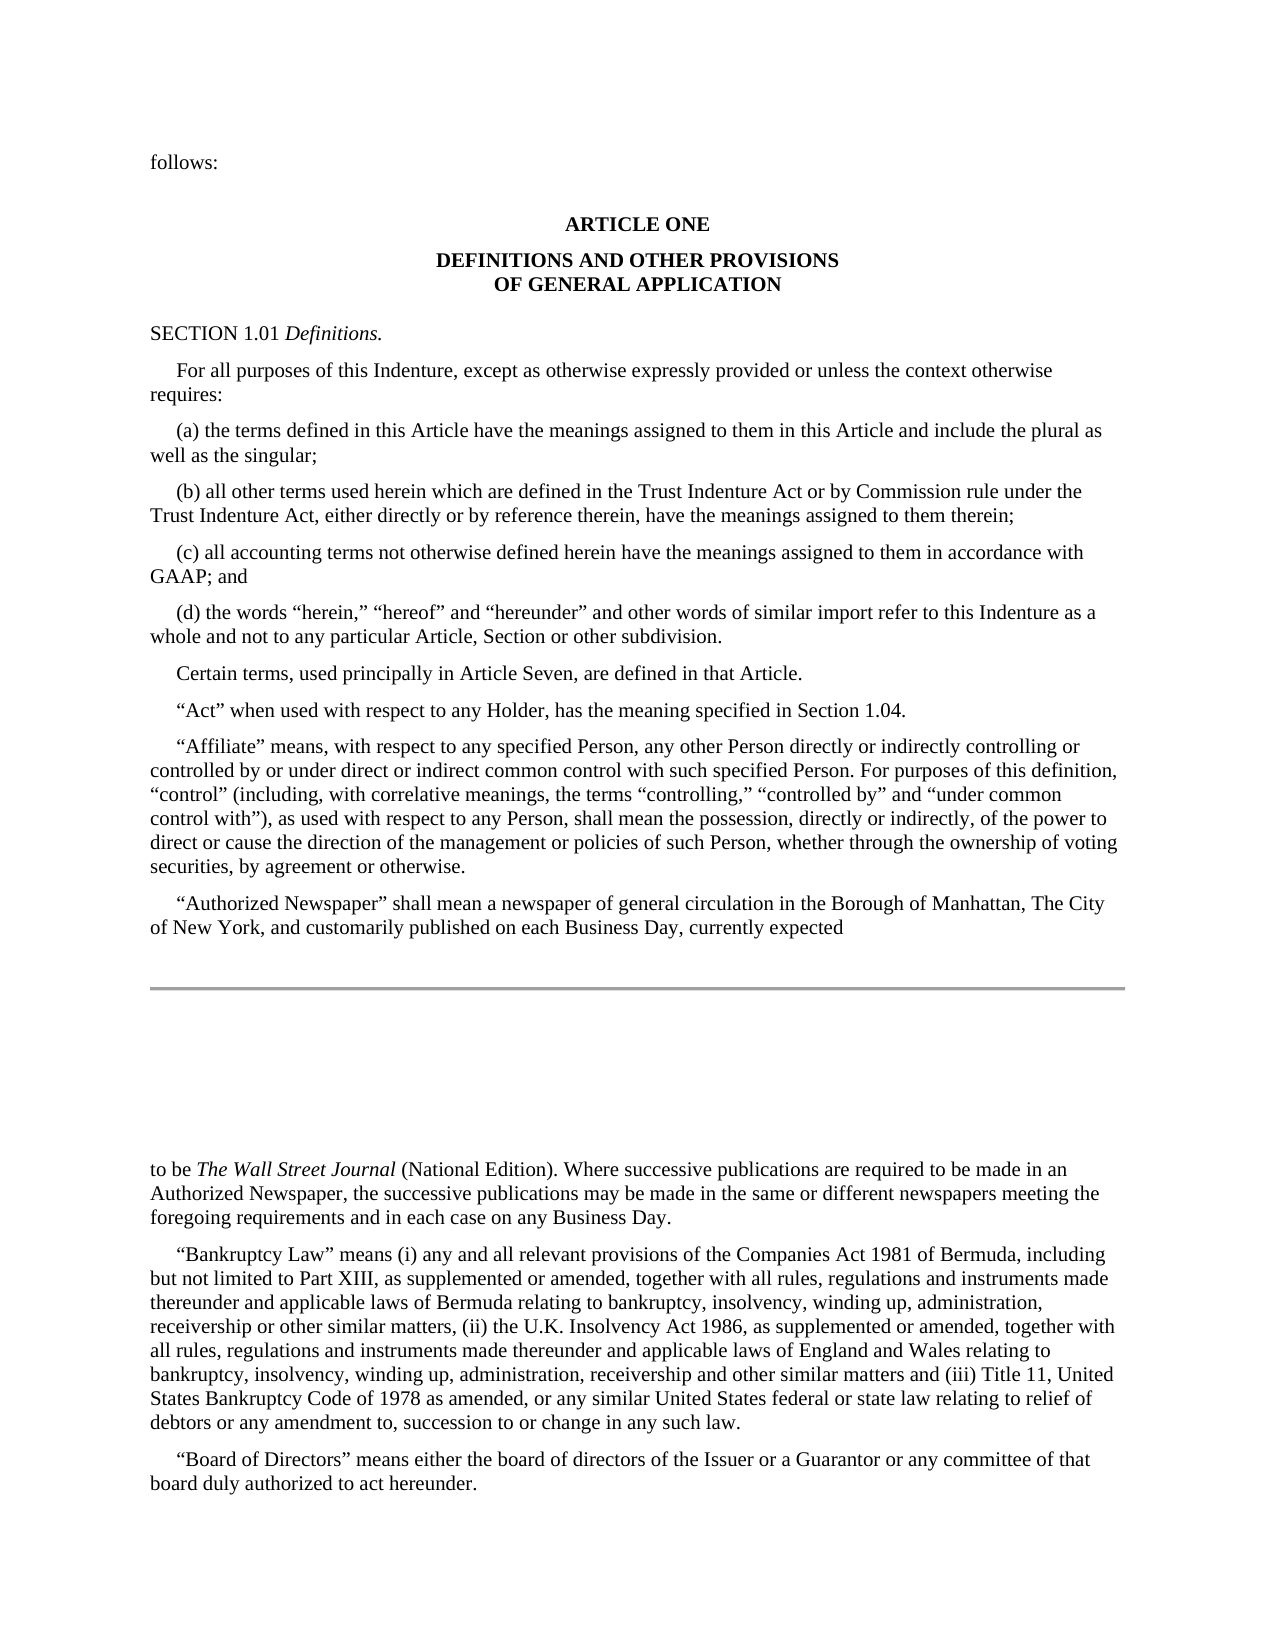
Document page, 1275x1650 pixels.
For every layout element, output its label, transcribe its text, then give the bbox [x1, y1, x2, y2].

text (c) all accounting terms not otherwise defined herein have the meanings assigned to them in accordance with GAAP; and [150, 540, 1125, 588]
text (a) the terms defined in this Article have the meanings assigned to them in this Article and include the plural as well as the singular; [150, 418, 1125, 467]
text For all purposes of this Indenture, except as otherwise expressly provided or unless the context otherwise requires: [150, 358, 1125, 406]
text OF GENERAL APPLICATION [150, 272, 1125, 296]
text SECTION 1.01 Definitions. [150, 321, 1125, 345]
text “Affiliate” means, with respect to any specified Person, any other Person directly or indirectly controlling or controlled by or under direct or indirect common control with such specified Person. For purposes of this definition, “control” (including, with correlative meanings, the terms “controlling,” “controlled by” and “under common control with”), as used with respect to any Person, shall mean the possession, directly or indirectly, of the power to direct or cause the direction of the management or policies of such Person, whether through the ownership of voting securities, by agreement or otherwise. [150, 734, 1125, 878]
text DEFINITIONS AND OTHER PROVISIONS [150, 248, 1125, 272]
text “Authorized Newspaper” shall mean a newspaper of general circulation in the Borough of Manhattan, The City of New York, and customarily published on each Business Day, currently expected [150, 891, 1125, 939]
text “Board of Directors” means either the board of directors of the Issuer or a Guarantor or any committee of that board duly authorized to act hereunder. [150, 1447, 1125, 1495]
text “Act” when used with respect to any Holder, has the meaning specified in Section 1.04. [150, 697, 1125, 722]
text ARTICLE ONE [150, 212, 1125, 236]
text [150, 150, 1125, 174]
text (b) all other terms used herein which are defined in the Trust Indenture Act or by Commission rule under the Trust Indenture Act, either directly or by reference therein, have the meanings assigned to them therein; [150, 479, 1125, 527]
text to be The Wall Street Journal (National Edition). Where successive publications are required to be made in an Authorized Newspaper, the successive publications may be made in the same or different newspapers meeting the foregoing requirements and in each case on any Business Day. [150, 1157, 1125, 1229]
text Certain terms, used principally in Article Seven, are defined in that Article. [150, 661, 1125, 685]
text (d) the words “herein,” “hereof” and “hereunder” and other words of similar import refer to this Indenture as a whole and not to any particular Article, Section or other subdivision. [150, 600, 1125, 648]
text “Bankruptcy Law” means (i) any and all relevant provisions of the Companies Act 1981 of Bermuda, including but not limited to Part XIII, as supplemented or amended, together with all rules, regulations and instruments made thereunder and applicable laws of Bermuda relating to bankruptcy, insolvency, winding up, administration, receivership or other similar matters, (ii) the U.K. Insolvency Act 1986, as supplemented or amended, together with all rules, regulations and instruments made thereunder and applicable laws of England and Wales relating to bankruptcy, insolvency, winding up, administration, receivership and other similar matters and (iii) Title 11, United States Bankruptcy Code of 1978 as amended, or any similar United States federal or state law relating to relief of debtors or any amendment to, succession to or change in any such law. [150, 1242, 1125, 1434]
